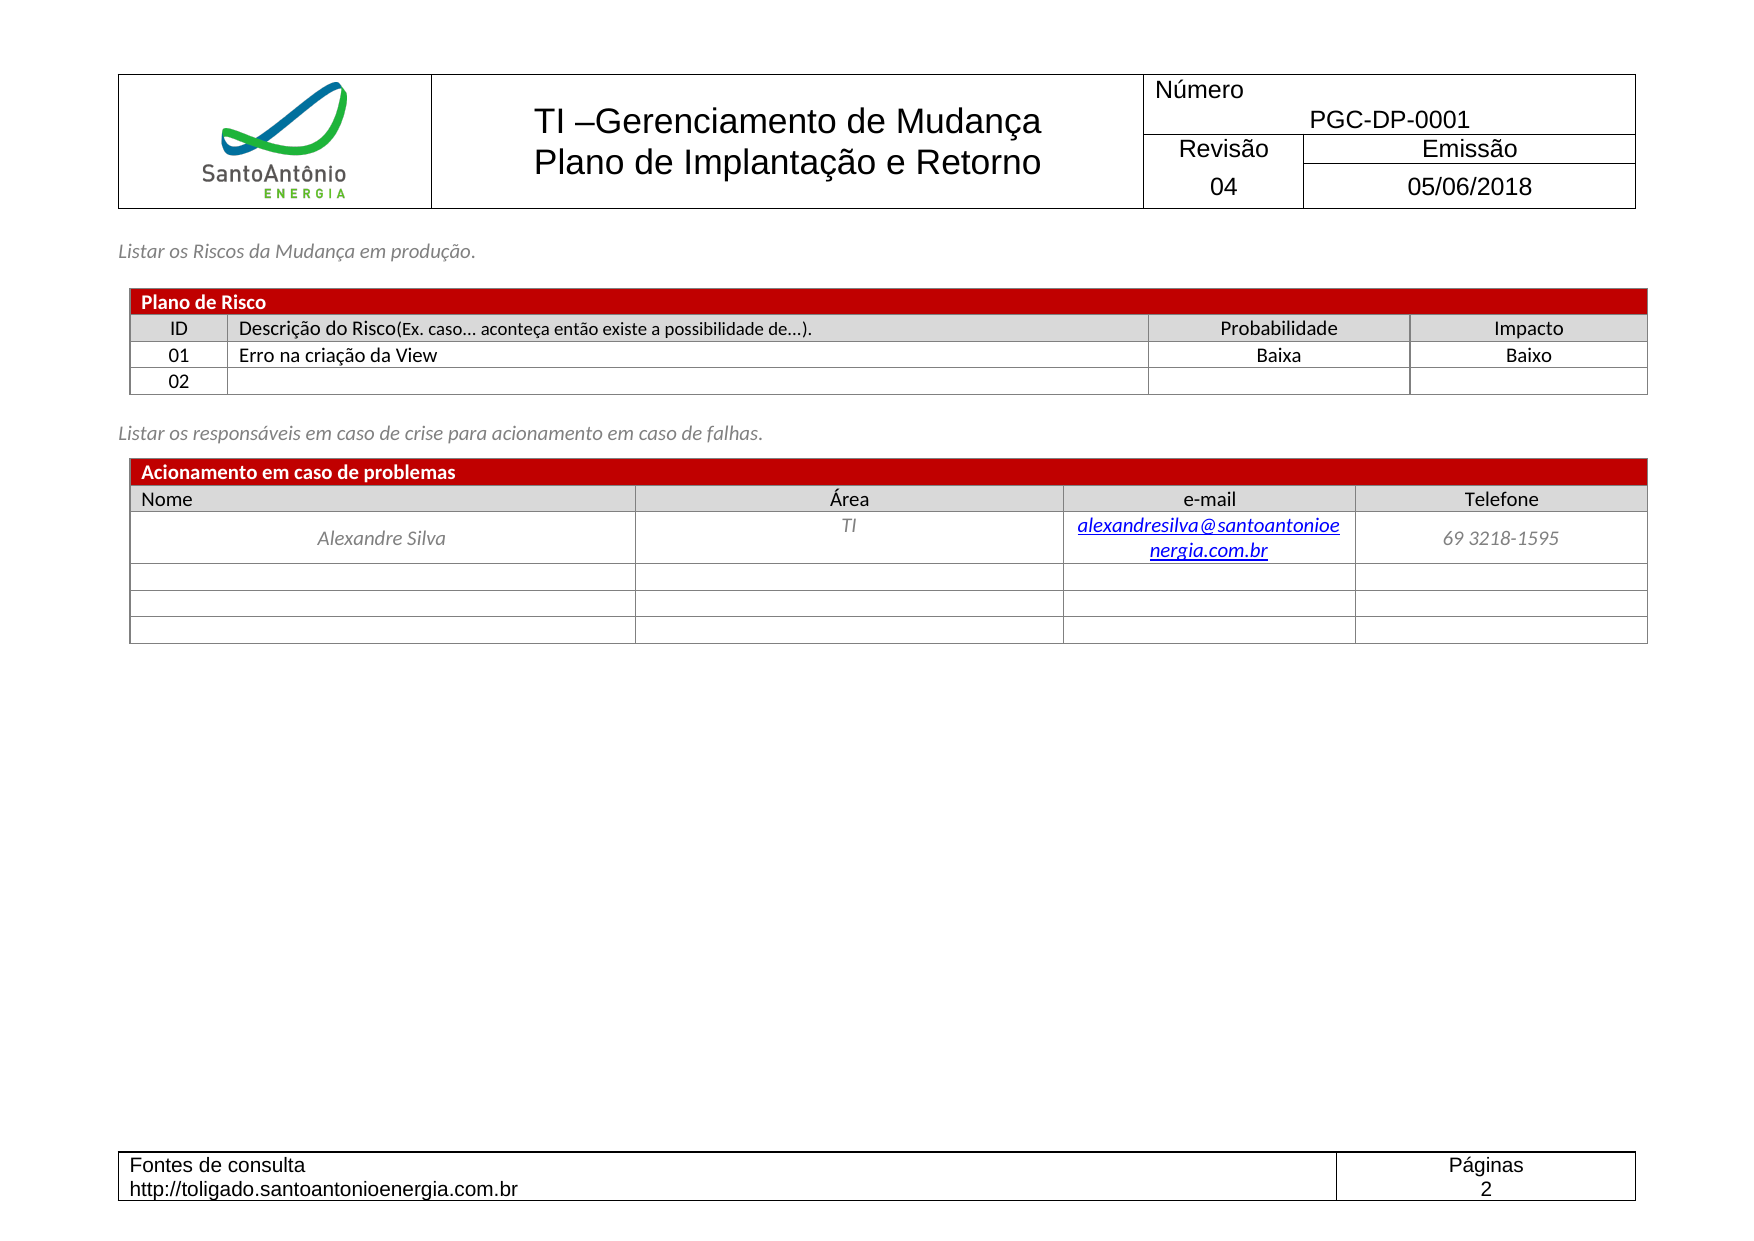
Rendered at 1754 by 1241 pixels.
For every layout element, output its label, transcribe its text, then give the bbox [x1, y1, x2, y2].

table_cell [1356, 617, 1647, 642]
table_cell TI [636, 512, 1063, 563]
table_cell Nome [131, 486, 635, 511]
text Listar os responsáveis em caso de crise para acionamento em caso de falhas. [118, 420, 1636, 446]
table_cell [636, 564, 1063, 589]
table_cell [1064, 617, 1355, 642]
table_cell [1149, 368, 1409, 394]
table_cell Impacto [1411, 315, 1647, 341]
table_cell alexandresilva@santoantonioenergia.com.br [1064, 512, 1355, 563]
text Listar os Riscos da Mudança em produção. [118, 238, 1636, 263]
table_cell [1064, 564, 1355, 589]
table_header Acionamento em caso de problemas [131, 459, 1647, 485]
table_cell [1411, 368, 1647, 394]
table_cell [228, 368, 1148, 394]
table_cell [636, 617, 1063, 642]
table_cell Alexandre Silva [131, 512, 635, 563]
table_cell [1356, 591, 1647, 616]
table_cell [131, 591, 635, 616]
table_cell ID [131, 315, 227, 341]
table_cell e-mail [1064, 486, 1355, 511]
table_cell Descrição do Risco(Ex. caso... aconteça então existe a possibilidade de...). [228, 315, 1148, 341]
table_cell [1356, 564, 1647, 589]
table_cell 69 3218-1595 [1356, 512, 1647, 563]
table_header Plano de Risco [131, 289, 1647, 314]
table_cell [636, 591, 1063, 616]
table_cell Telefone [1356, 486, 1647, 511]
table_cell Probabilidade [1149, 315, 1409, 341]
table_cell [1064, 591, 1355, 616]
table_cell Área [636, 486, 1063, 511]
table_cell [131, 564, 635, 589]
picture [202, 82, 347, 201]
table_cell Baixo [1411, 342, 1647, 367]
table_cell 02 [131, 368, 227, 394]
table_cell Baixa [1149, 342, 1409, 367]
table_cell Erro na criação da View [228, 342, 1148, 367]
table_cell [131, 617, 635, 642]
table_cell 01 [131, 342, 227, 367]
